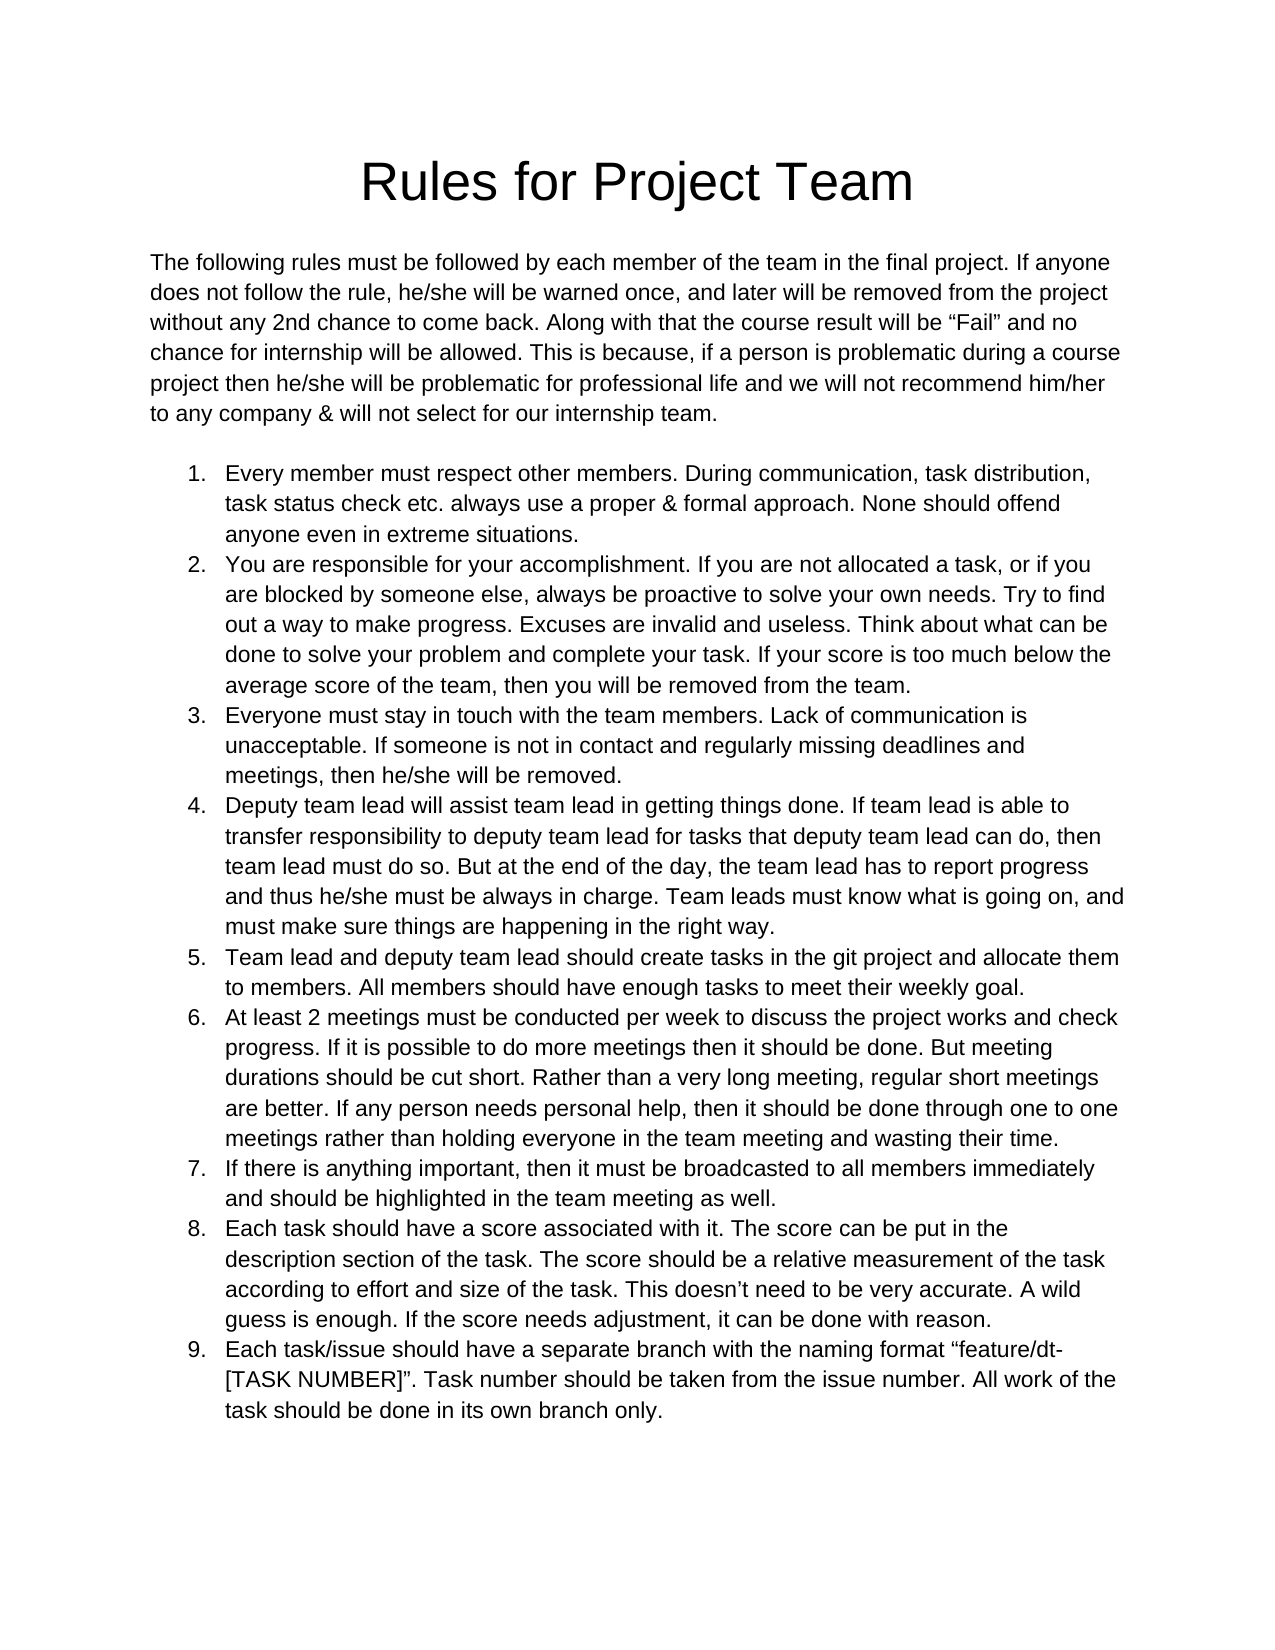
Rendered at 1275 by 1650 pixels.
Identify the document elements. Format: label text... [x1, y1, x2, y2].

list Each task should have a score associated with it. The score can be put in the description section of the task. The score should be a relative measurement of the task according to effort and size of the task. This doesn’t need to be very accurate. A wild guess is enough. If the score needs adjustment, it can be done with reason. [187, 1215, 1125, 1332]
title Rules for Project Team [150, 150, 1125, 212]
list If there is anything important, then it must be broadcasted to all members immediately and should be highlighted in the team meeting as well. [187, 1155, 1125, 1212]
list Team lead and deputy team lead should create tasks in the git project and allocate them to members. All members should have enough tasks to meet their weekly goal. [187, 943, 1125, 1000]
list Everyone must stay in touch with the team members. Lack of communication is unacceptable. If someone is not in contact and regularly missing deadlines and meetings, then he/she will be removed. [187, 702, 1125, 789]
list Each task/issue should have a separate branch with the naming format “feature/dt-[TASK NUMBER]”. Task number should be taken from the issue number. All work of the task should be done in its own branch only. [187, 1336, 1125, 1423]
list At least 2 meetings must be conducted per week to discuss the project works and check progress. If it is possible to do more meetings then it should be done. But meeting durations should be cut short. Rather than a very long meeting, regular short meetings are better. If any person needs personal help, then it should be done through one to one meetings rather than holding everyone in the team meeting and wasting their time. [187, 1004, 1125, 1151]
list Every member must respect other members. During communication, task distribution, task status check etc. always use a proper & formal approach. None should offend anyone even in extreme situations. [187, 460, 1125, 547]
list Deputy team lead will assist team lead in getting things done. If team lead is able to transfer responsibility to deputy team lead for tasks that deputy team lead can do, then team lead must do so. But at the end of the day, the team lead has to report progress and thus he/she must be always in charge. Team leads must know what is going on, and must make sure things are happening in the right way. [187, 792, 1125, 940]
list You are responsible for your accomplishment. If you are not allocated a task, or if you are blocked by someone else, always be proactive to solve your own needs. Try to find out a way to make progress. Excuses are invalid and useless. Think about what can be done to solve your problem and complete your task. If your score is too much below the average score of the team, then you will be removed from the team. [187, 551, 1125, 698]
text The following rules must be followed by each member of the team in the final project. If anyone does not follow the rule, he/she will be warned once, and later will be removed from the project without any 2nd chance to come back. Along with that the course result will be “Fail” and no chance for internship will be allowed. This is because, if a person is problematic during a course project then he/she will be problematic for professional life and we will not recommend him/her to any company & will not select for our internship team. [150, 249, 1125, 426]
